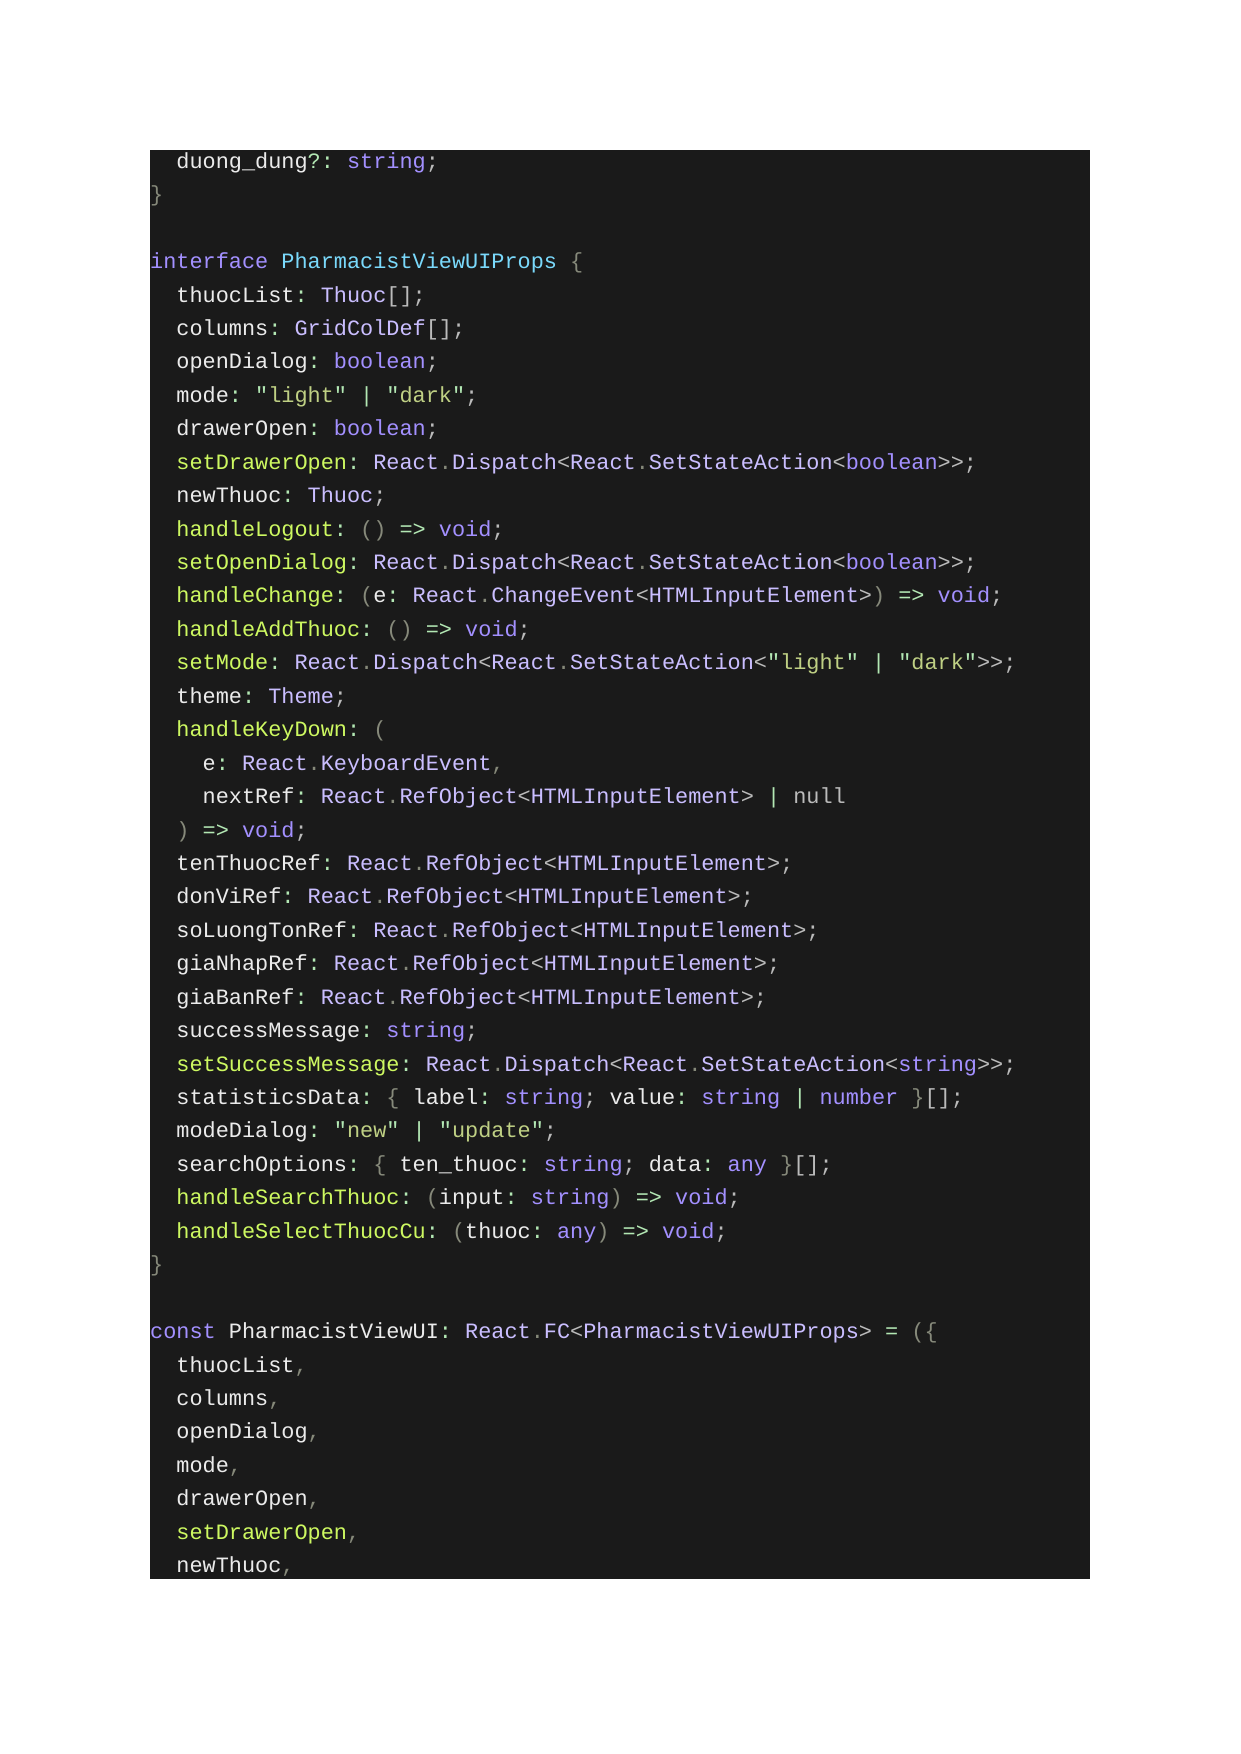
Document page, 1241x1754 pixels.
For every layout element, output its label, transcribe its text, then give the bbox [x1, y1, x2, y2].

text handleAddThuoc: () => void; [150, 618, 1090, 643]
text ) => void; [150, 819, 1090, 843]
text handleKeyDown: ( [150, 718, 1090, 743]
text openDialog: boolean; [150, 351, 1090, 375]
text drawerOpen, [150, 1487, 1090, 1512]
text nextRef: React.RefObject<HTMLInputElement> | null [150, 785, 1090, 810]
text handleSearchThuoc: (input: string) => void; [150, 1187, 1090, 1211]
text soLuongTonRef: React.RefObject<HTMLInputElement>; [150, 919, 1090, 944]
text giaNhapRef: React.RefObject<HTMLInputElement>; [150, 952, 1090, 977]
text columns: GridColDef[]; [150, 317, 1090, 342]
text const PharmacistViewUI: React.FC<PharmacistViewUIProps> = ({ [150, 1320, 1090, 1345]
text newThuoc: Thuoc; [150, 484, 1090, 509]
text thuocList, [150, 1354, 1090, 1378]
text setSuccessMessage: React.Dispatch<React.SetStateAction<string>>; [150, 1053, 1090, 1078]
text e: React.KeyboardEvent, [150, 752, 1090, 777]
text statisticsData: { label: string; value: string | number }[]; [150, 1086, 1090, 1111]
text handleSelectThuocCu: (thuoc: any) => void; [150, 1220, 1090, 1245]
text columns, [150, 1387, 1090, 1412]
text } [150, 183, 1090, 208]
text setMode: React.Dispatch<React.SetStateAction<"light" | "dark">>; [150, 652, 1090, 676]
text mode: "light" | "dark"; [150, 384, 1090, 409]
text successMessage: string; [150, 1019, 1090, 1044]
text setDrawerOpen, [150, 1521, 1090, 1546]
text duong_dung?: string; [150, 150, 1090, 175]
text drawerOpen: boolean; [150, 417, 1090, 442]
text mode, [150, 1454, 1090, 1479]
text openDialog, [150, 1421, 1090, 1445]
text modeDialog: "new" | "update"; [150, 1120, 1090, 1144]
text searchOptions: { ten_thuoc: string; data: any }[]; [150, 1153, 1090, 1178]
text interface PharmacistViewUIProps { [150, 250, 1090, 275]
text setOpenDialog: React.Dispatch<React.SetStateAction<boolean>>; [150, 551, 1090, 576]
text newThuoc, [150, 1554, 1090, 1579]
text donViRef: React.RefObject<HTMLInputElement>; [150, 886, 1090, 910]
text thuocList: Thuoc[]; [150, 284, 1090, 308]
text handleLogout: () => void; [150, 518, 1090, 543]
text } [150, 1253, 1090, 1278]
text tenThuocRef: React.RefObject<HTMLInputElement>; [150, 852, 1090, 877]
text giaBanRef: React.RefObject<HTMLInputElement>; [150, 986, 1090, 1011]
text setDrawerOpen: React.Dispatch<React.SetStateAction<boolean>>; [150, 451, 1090, 476]
text handleChange: (e: React.ChangeEvent<HTMLInputElement>) => void; [150, 585, 1090, 609]
text theme: Theme; [150, 685, 1090, 710]
